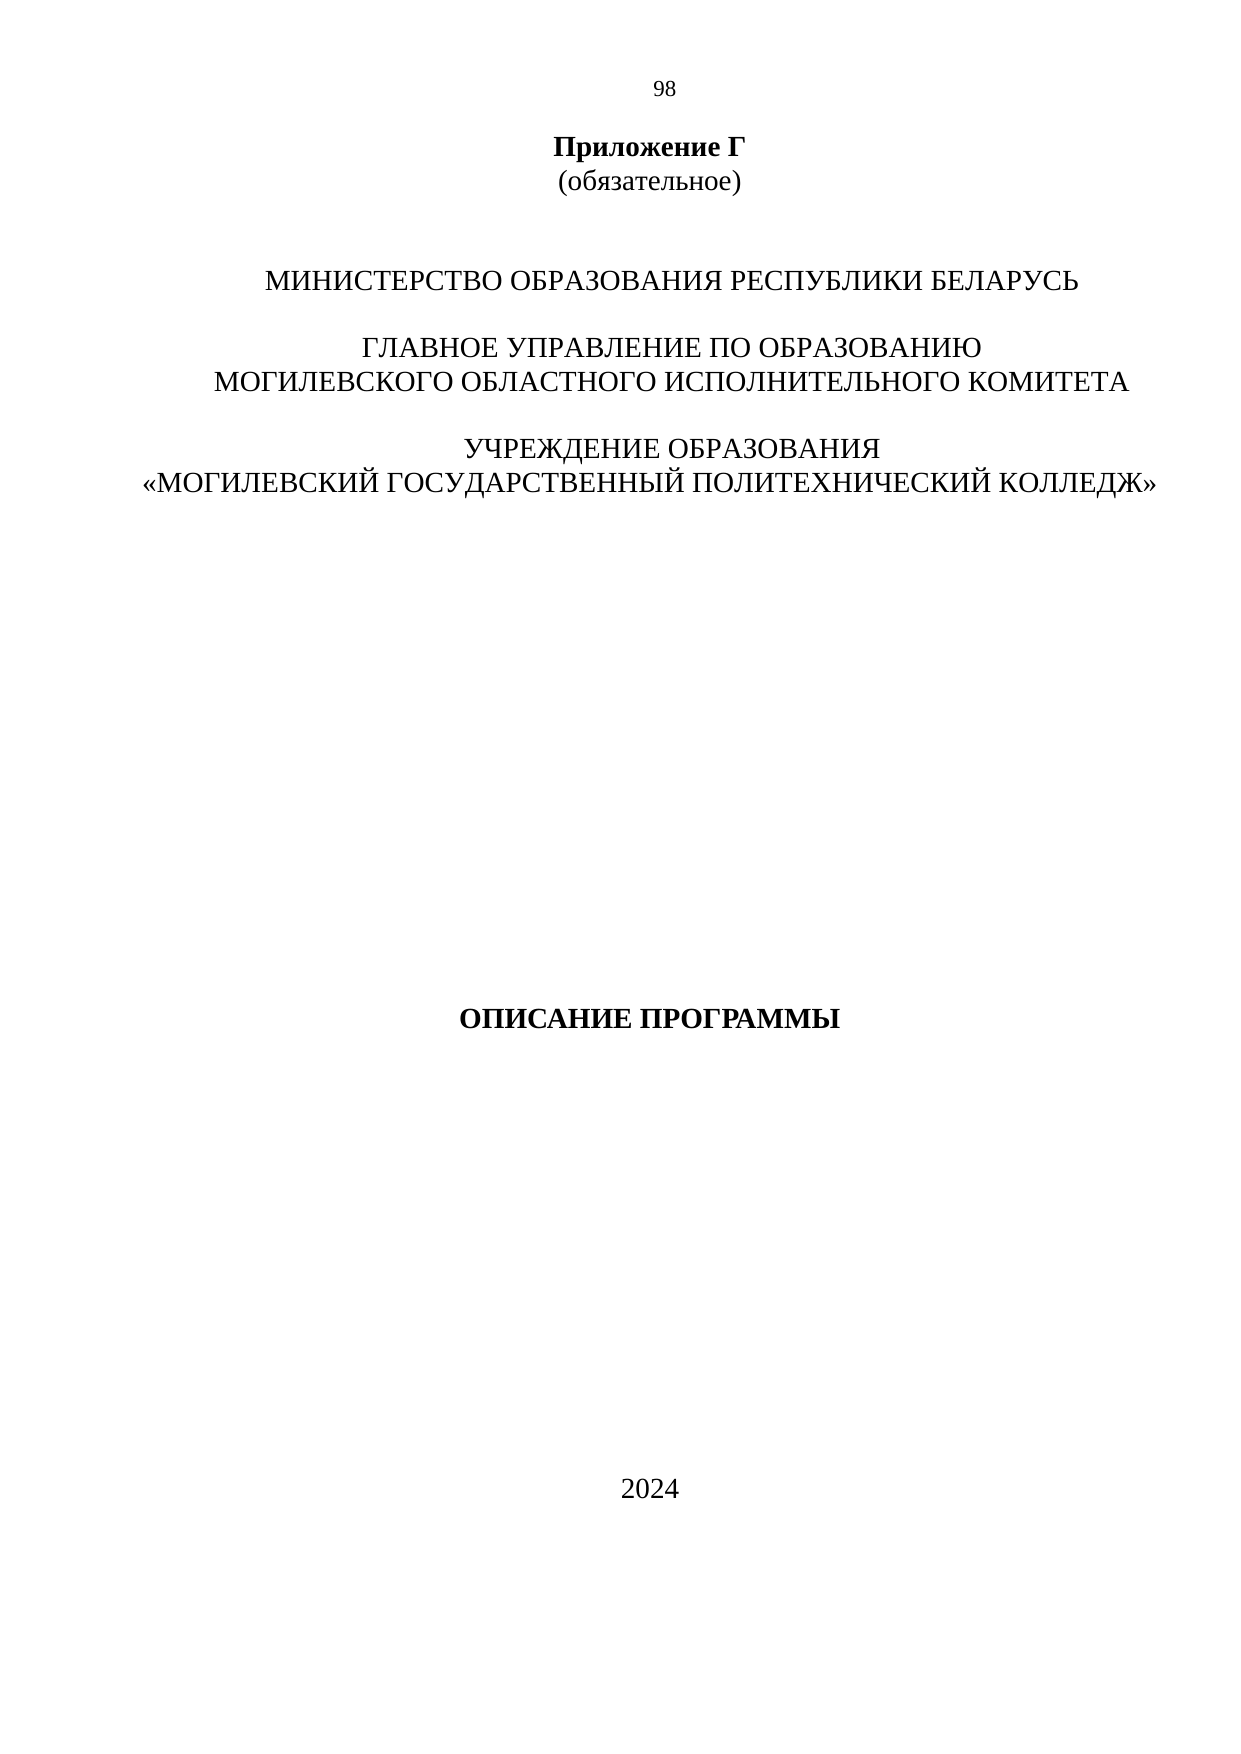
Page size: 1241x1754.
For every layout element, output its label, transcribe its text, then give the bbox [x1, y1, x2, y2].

text ГЛАВНОЕ УПРАВЛЕНИЕ ПО ОБРАЗОВАНИЮ [118, 331, 1226, 364]
text ОПИСАНИЕ ПРОГРАММЫ [118, 1001, 1181, 1035]
text МИНИСТЕРСТВО ОБРАЗОВАНИЯ РЕСПУБЛИКИ БЕЛАРУСЬ [118, 263, 1226, 297]
text МОГИЛЕВСКОГО ОБЛАСТНОГО ИСПОЛНИТЕЛЬНОГО КОМИТЕТА [118, 364, 1226, 398]
text «МОГИЛЕВСКИЙ ГОСУДАРСТВЕННЫЙ ПОЛИТЕХНИЧЕСКИЙ КОЛЛЕДЖ» [118, 465, 1181, 498]
text 2024 [118, 1471, 1181, 1504]
text Приложение Г [118, 129, 1181, 163]
text УЧРЕЖДЕНИЕ ОБРАЗОВАНИЯ [118, 431, 1226, 465]
text (обязательное) [118, 163, 1181, 196]
